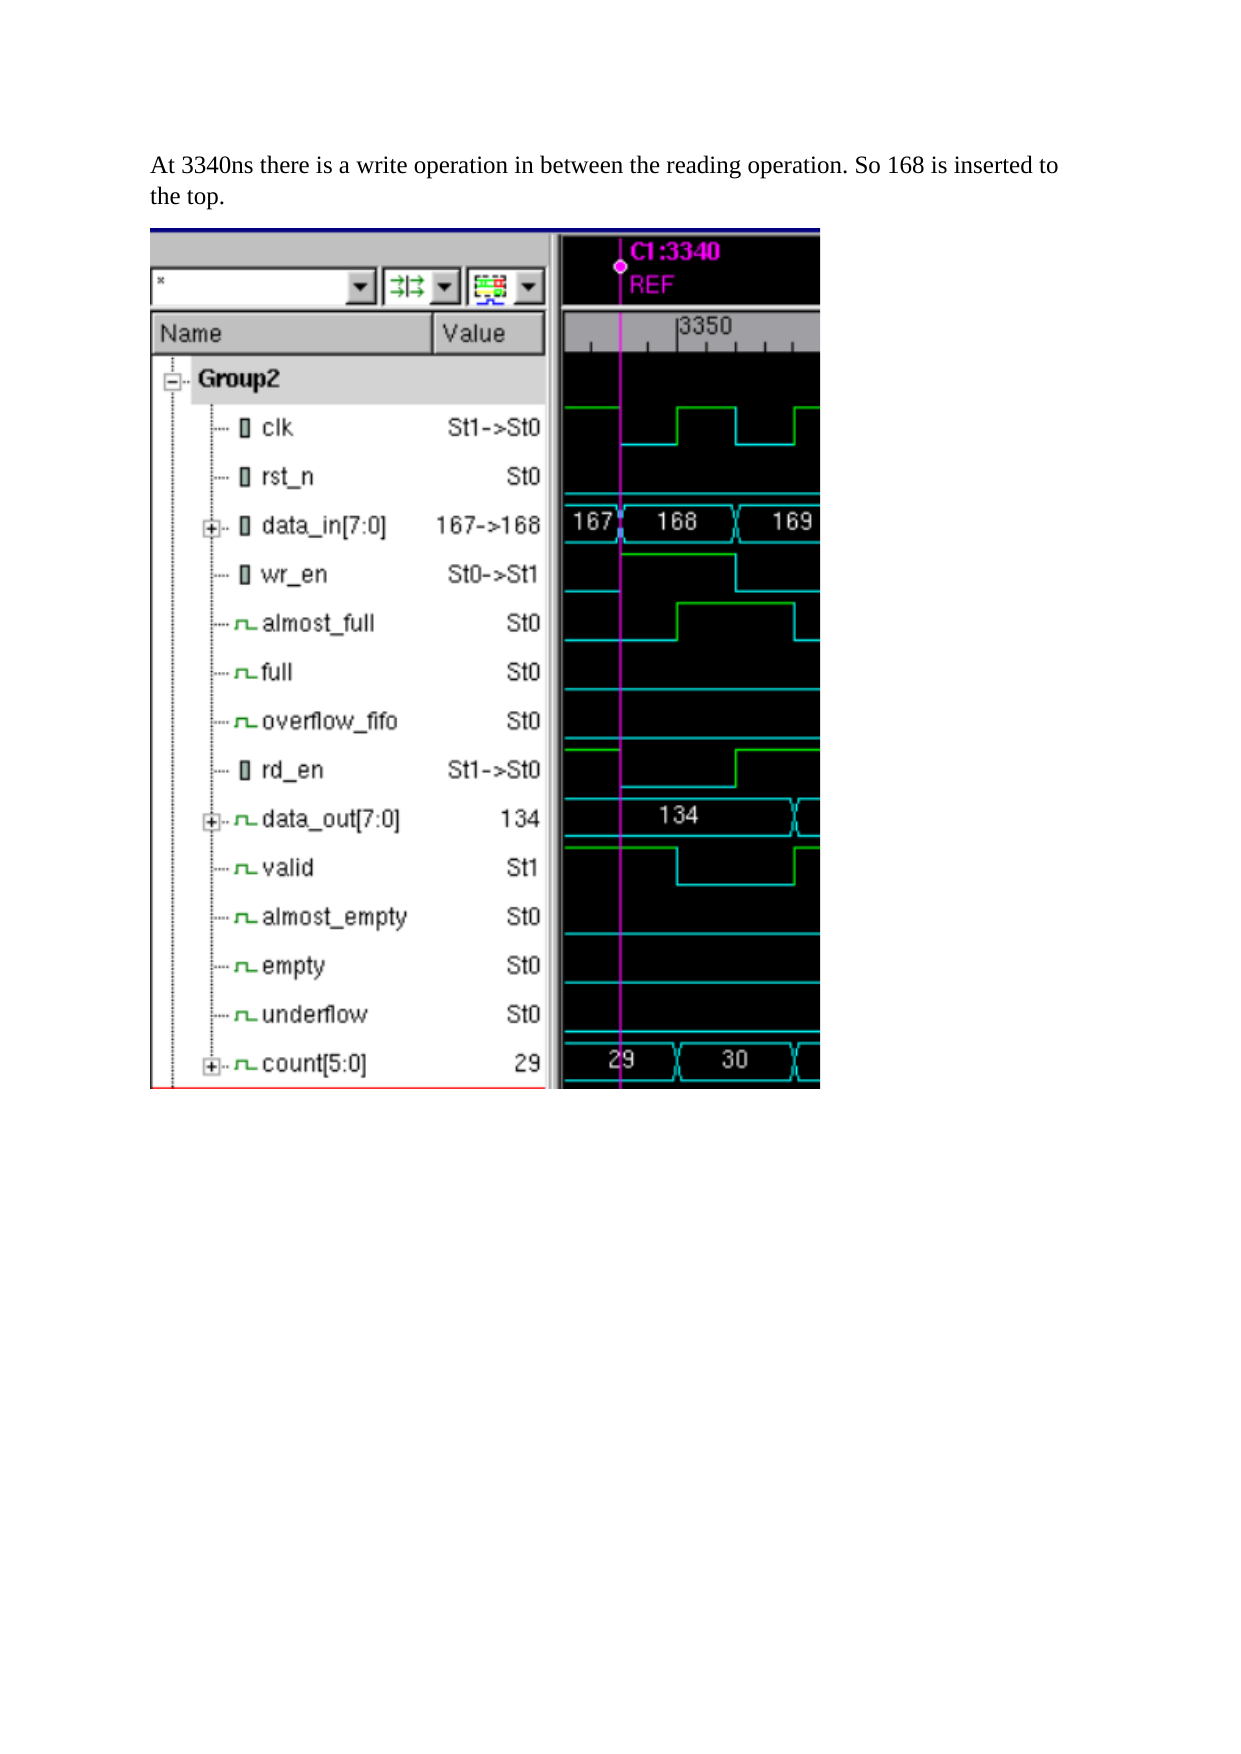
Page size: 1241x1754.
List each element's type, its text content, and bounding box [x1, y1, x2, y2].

text At 3340ns there is a write operation in between the reading operation. So 168 is inserted to the top. [150, 150, 1090, 210]
picture [150, 228, 821, 1089]
